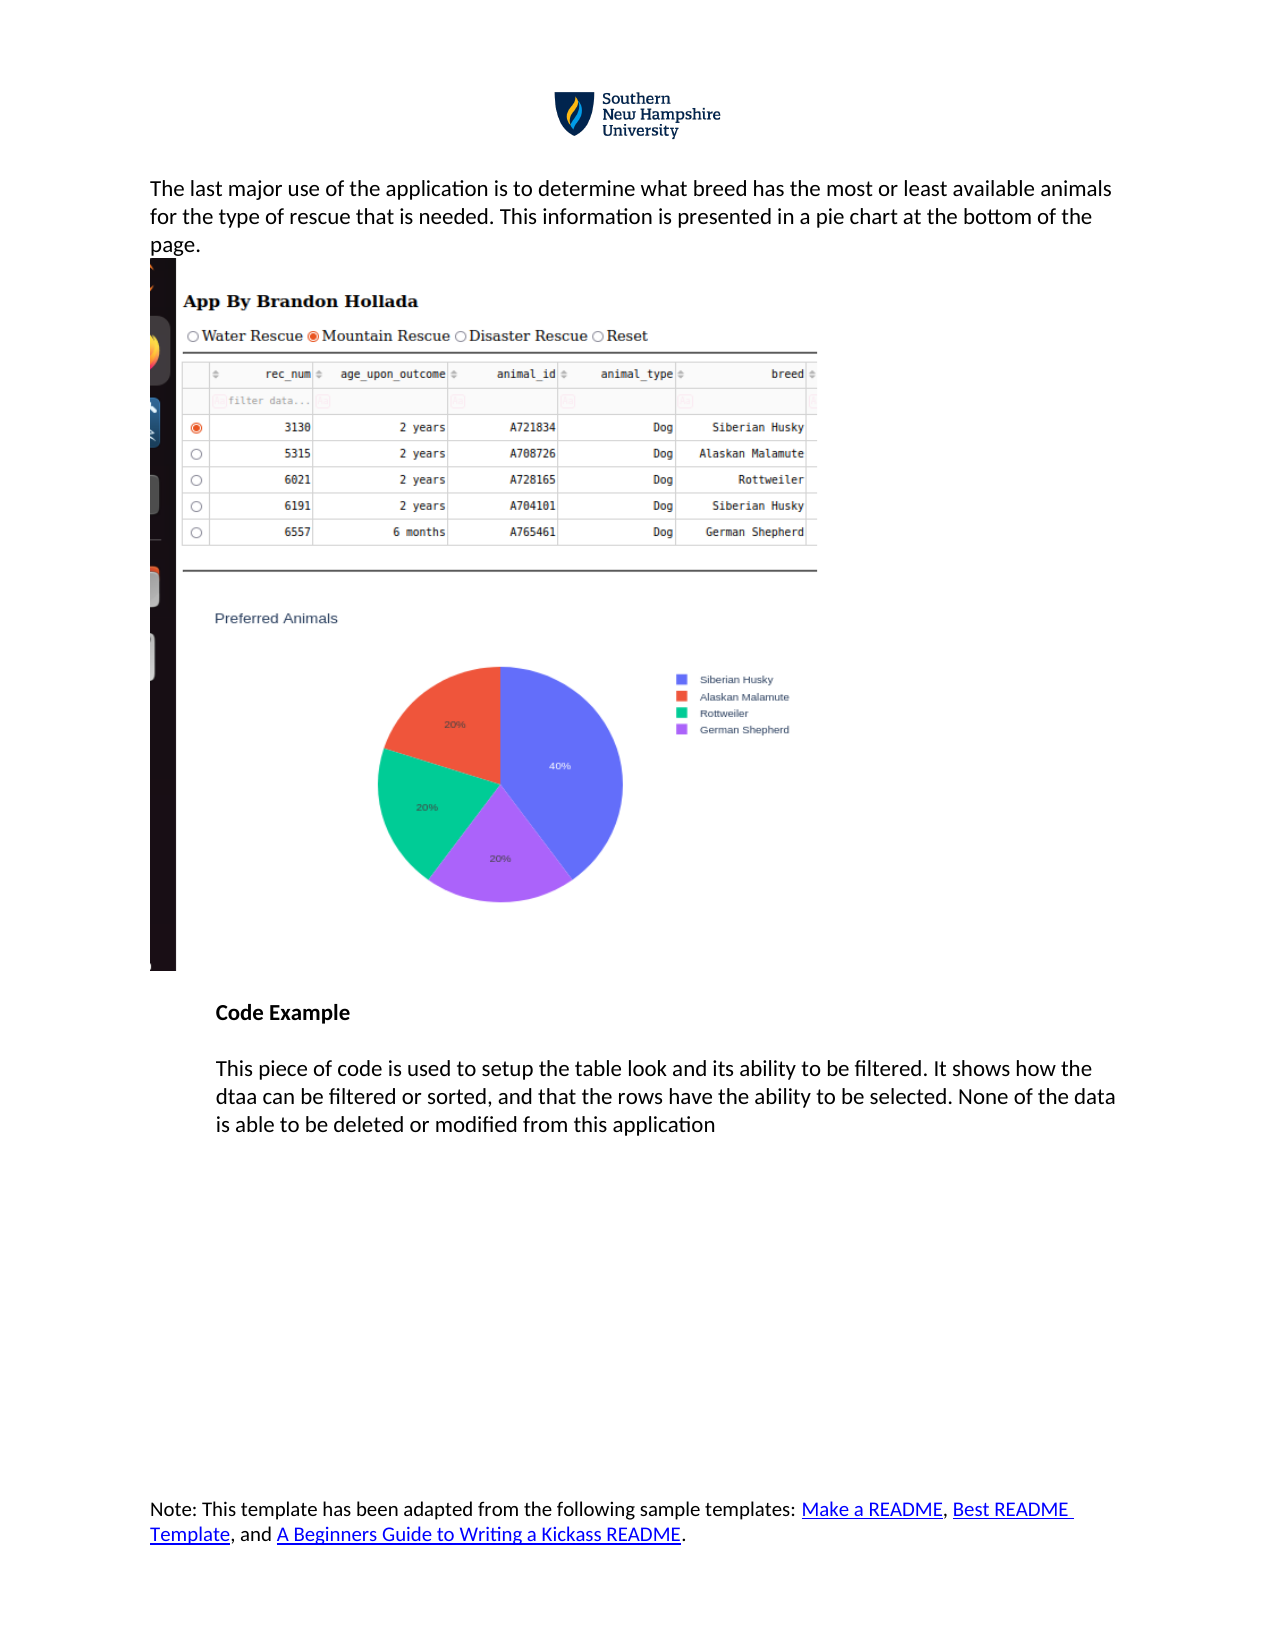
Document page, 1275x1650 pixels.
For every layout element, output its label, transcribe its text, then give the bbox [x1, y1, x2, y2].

picture [546, 75, 729, 154]
text The last major use of the application is to determine what breed has the most or least available animals for the type of rescue that is needed. This information is presented in a pie chart at the bottom of the page. [150, 174, 1125, 258]
subtitle Code Example [150, 998, 1125, 1026]
picture [150, 258, 818, 971]
text This piece of code is used to setup the table look and its ability to be filtered. It shows how the dtaa can be filtered or sorted, and that the rows have the ability to be selected. None of the data is able to be deleted or modified from this application [216, 1054, 1125, 1138]
